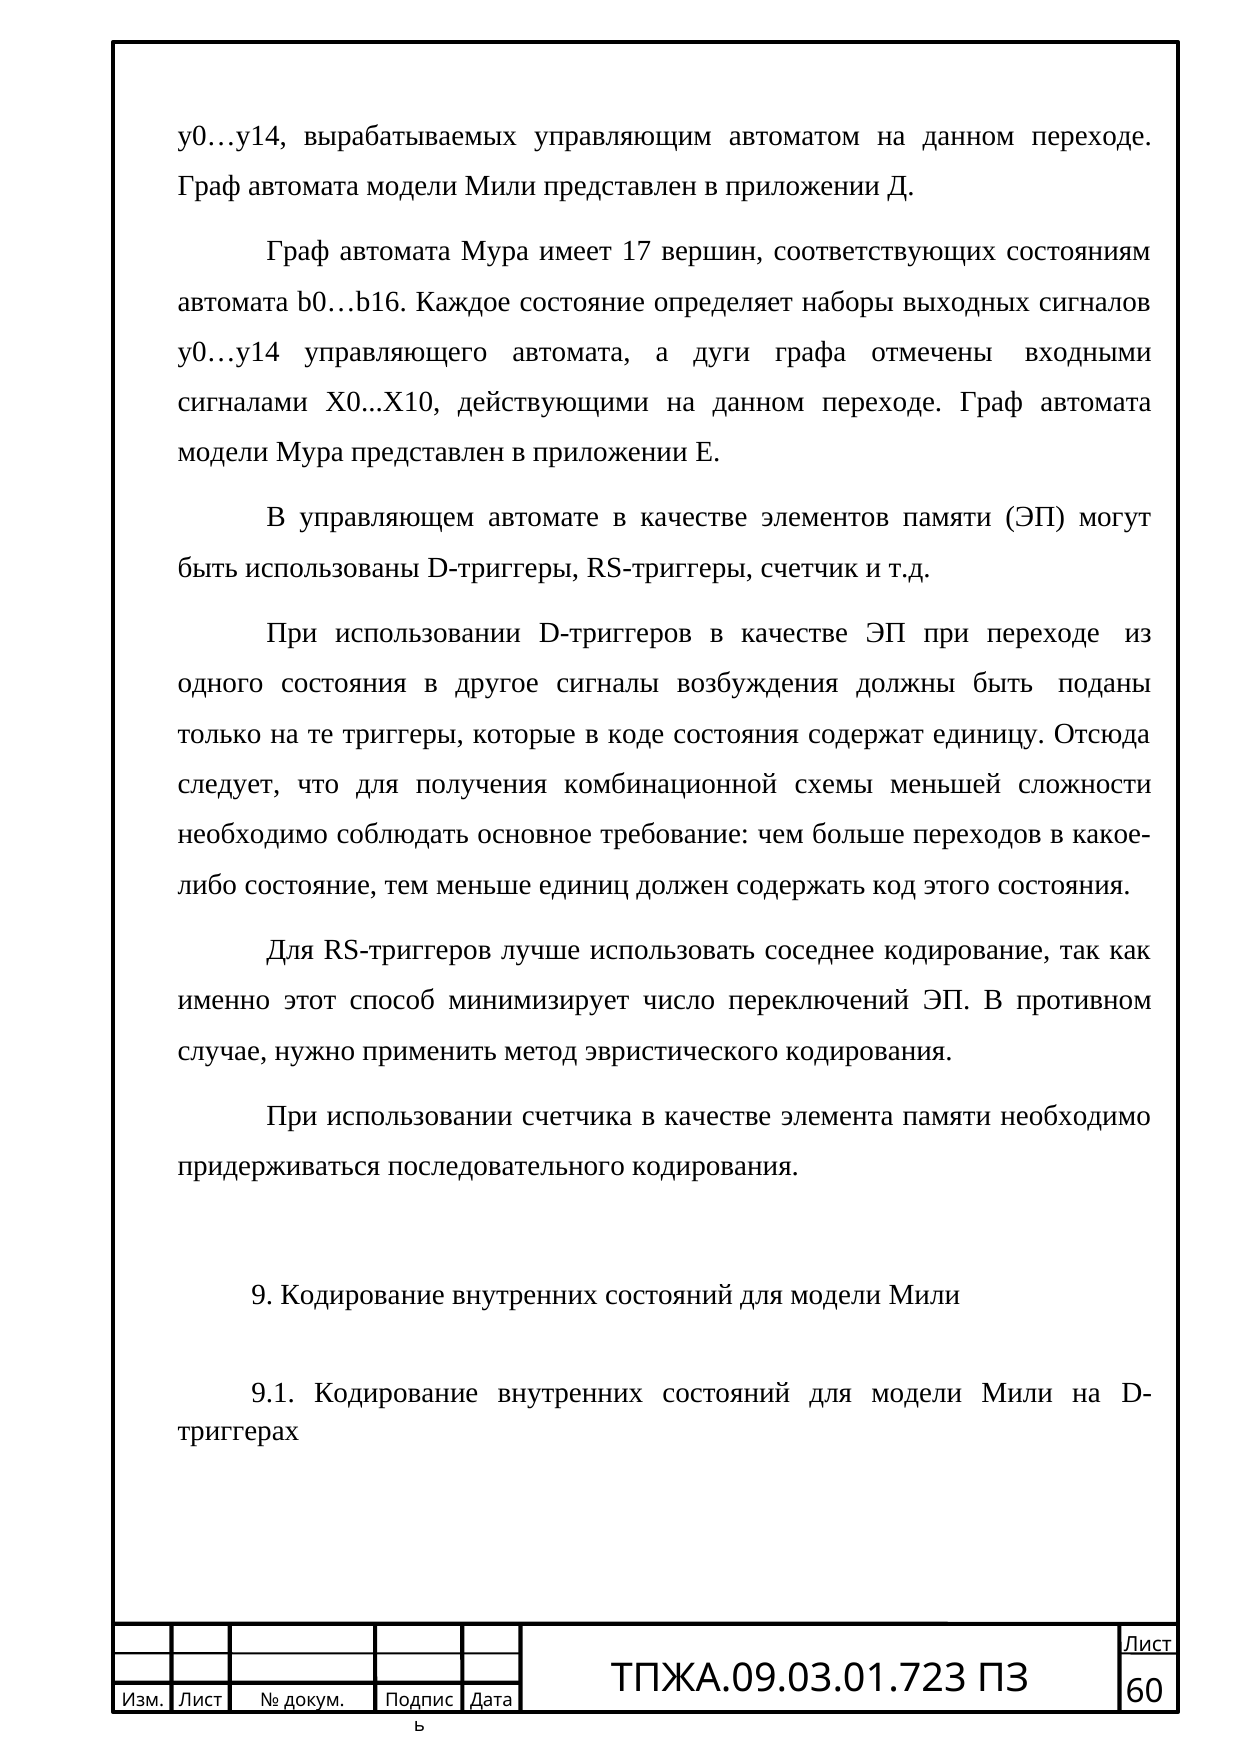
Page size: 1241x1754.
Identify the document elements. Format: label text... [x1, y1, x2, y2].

text Для RS-триггеров лучше использовать соседнее кодирование, так как именно этот способ минимизирует число переключений ЭП. В противном случае, нужно применить метод эвристического кодирования. [177, 932, 1152, 1067]
text Граф автомата Мура имеет 17 вершин, соответствующих состояниям автомата b0…b16. Каждое состояние определяет наборы выходных сигналов y0…y14 управляющего автомата, а дуги графа отмечены входными сигналами X0...X10, действующими на данном переходе. Граф автомата модели Мура представлен в приложении Е. [177, 233, 1152, 468]
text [177, 118, 1152, 202]
text В управляющем автомате в качестве элементов памяти (ЭП) могут быть использованы D-триггеры, RS-триггеры, счетчик и т.д. [177, 499, 1152, 584]
text При использовании счетчика в качестве элемента памяти необходимо придерживаться последовательного кодирования. [177, 1098, 1152, 1182]
subtitle 9.1. Кодирование внутренних состояний для модели Мили на D-триггерах [177, 1375, 1152, 1447]
text При использовании D-триггеров в качестве ЭП при переходе из одного состояния в другое сигналы возбуждения должны быть поданы только на те триггеры, которые в коде состояния содержат единицу. Отсюда следует, что для получения комбинационной схемы меньшей сложности необходимо соблюдать основное требование: чем больше переходов в какое- либо состояние, тем меньше единиц должен содержать код этого состояния. [177, 615, 1152, 900]
subtitle 9. Кодирование внутренних состояний для модели Мили [177, 1277, 1152, 1311]
